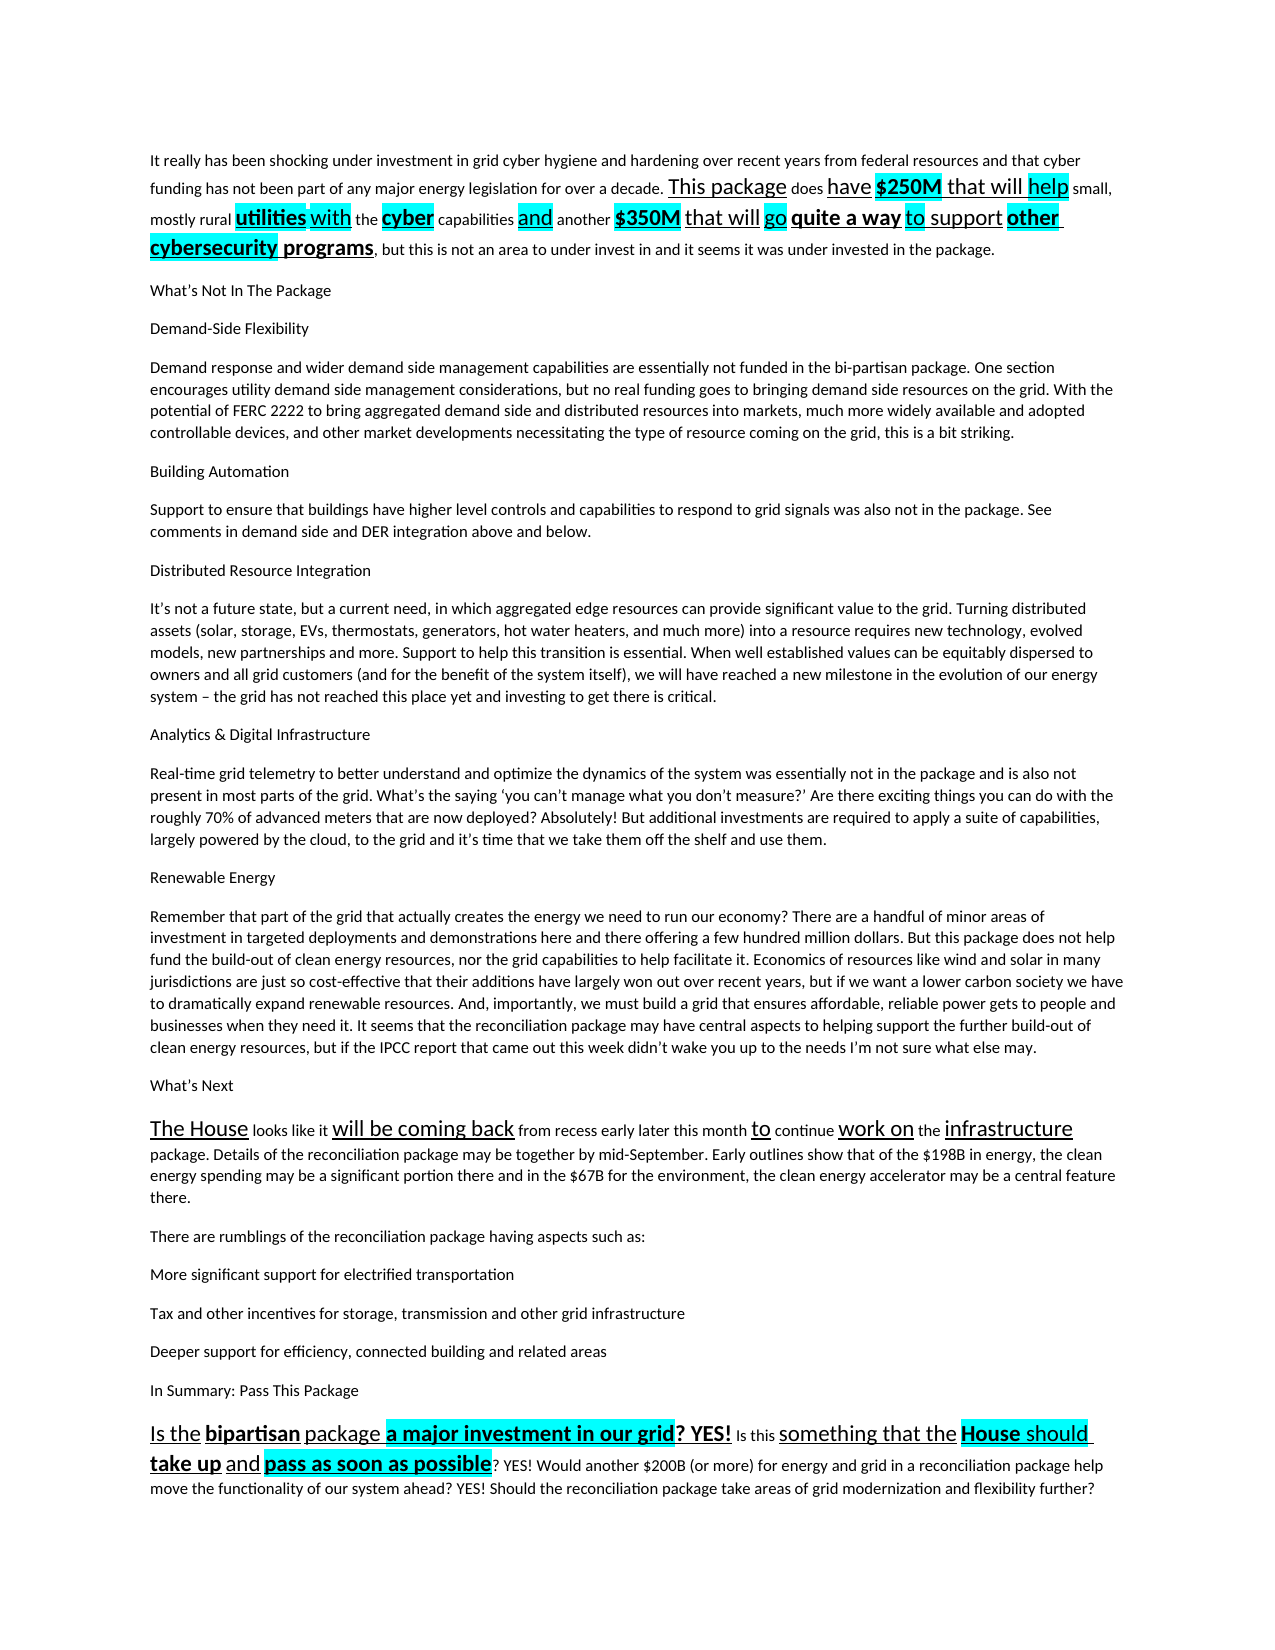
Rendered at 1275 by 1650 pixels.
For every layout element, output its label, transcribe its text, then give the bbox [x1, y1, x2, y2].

text What’s Next [150, 1076, 1125, 1096]
text Analytics & Digital Infrastructure [150, 724, 1125, 745]
text Building Automation [150, 461, 1125, 481]
text In Summary: Pass This Package [150, 1380, 1125, 1401]
text It’s not a future state, but a current need, in which aggregated edge resources can provide significant value to the grid. Turning distributed assets (solar, storage, EVs, thermostats, generators, hot water heaters, and much more) into a resource requires new technology, evolved models, new partnerships and more. Support to help this transition is essential. When well established values can be equitably dispersed to owners and all grid customers (and for the benefit of the system itself), we will have reached a new milestone in the evolution of our energy system – the grid has not reached this place yet and investing to get there is critical. [150, 598, 1125, 706]
text Support to ensure that buildings have higher level controls and capabilities to respond to grid signals was also not in the package. See comments in demand side and DER integration above and below. [150, 499, 1125, 542]
text Distributed Resource Integration [150, 560, 1125, 580]
text Demand-Side Flexibility [150, 318, 1125, 339]
text Tax and other incentives for storage, transmission and other grid infrastructure [150, 1303, 1125, 1323]
text What’s Not In The Package [150, 280, 1125, 300]
text Remember that part of the grid that actually creates the energy we need to run our economy? There are a handful of minor areas of investment in targeted deployments and demonstrations here and there offering a few hundred million dollars. But this package does not help fund the build-out of clean energy resources, nor the grid capabilities to help facilitate it. Economics of resources like wind and solar in many jurisdictions are just so cost-effective that their additions have largely won out over recent years, but if we want a lower carbon society we have to dramatically expand renewable resources. And, importantly, we must build a grid that ensures affordable, reliable power gets to people and businesses when they need it. It seems that the reconciliation package may have central aspects to helping support the further build-out of clean energy resources, but if the IPCC report that came out this week didn’t wake you up to the needs I’m not sure what else may. [150, 906, 1125, 1057]
text There are rumblings of the reconciliation package having aspects such as: [150, 1226, 1125, 1246]
text Real-time grid telemetry to better understand and optimize the dynamics of the system was essentially not in the package and is also not present in most parts of the grid. What’s the saying ‘you can’t manage what you don’t measure?’ Are there exciting things you can do with the roughly 70% of advanced meters that are now deployed? Absolutely! But additional investments are required to apply a suite of capabilities, largely powered by the cloud, to the grid and it’s time that we take them off the shelf and use them. [150, 763, 1125, 849]
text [150, 1419, 1125, 1499]
text Deeper support for efficiency, connected building and related areas [150, 1342, 1125, 1362]
text The House looks like it will be coming back from recess early later this month to continue work on the infrastructure package. Details of the reconciliation package may be together by mid-September. Early outlines show that of the $198B in energy, the clean energy spending may be a significant portion there and in the $67B for the environment, the clean energy accelerator may be a central feature there. [150, 1114, 1125, 1208]
text More significant support for electrified transportation [150, 1264, 1125, 1285]
text It really has been shocking under investment in grid cyber hygiene and hardening over recent years from federal resources and that cyber funding has not been part of any major energy legislation for over a decade. This package does have $250M that will help small, mostly rural utilities with the cyber capabilities and another $350M that will go quite a way to support other cybersecurity programs, but this is not an area to under invest in and it seems it was under invested in the package. [150, 150, 1125, 261]
text Renewable Energy [150, 867, 1125, 888]
text Demand response and wider demand side management capabilities are essentially not funded in the bi-partisan package. One section encourages utility demand side management considerations, but no real funding goes to bringing demand side resources on the grid. With the potential of FERC 2222 to bring aggregated demand side and distributed resources into markets, much more widely available and adopted controllable devices, and other market developments necessitating the type of resource coming on the grid, this is a bit striking. [150, 357, 1125, 443]
